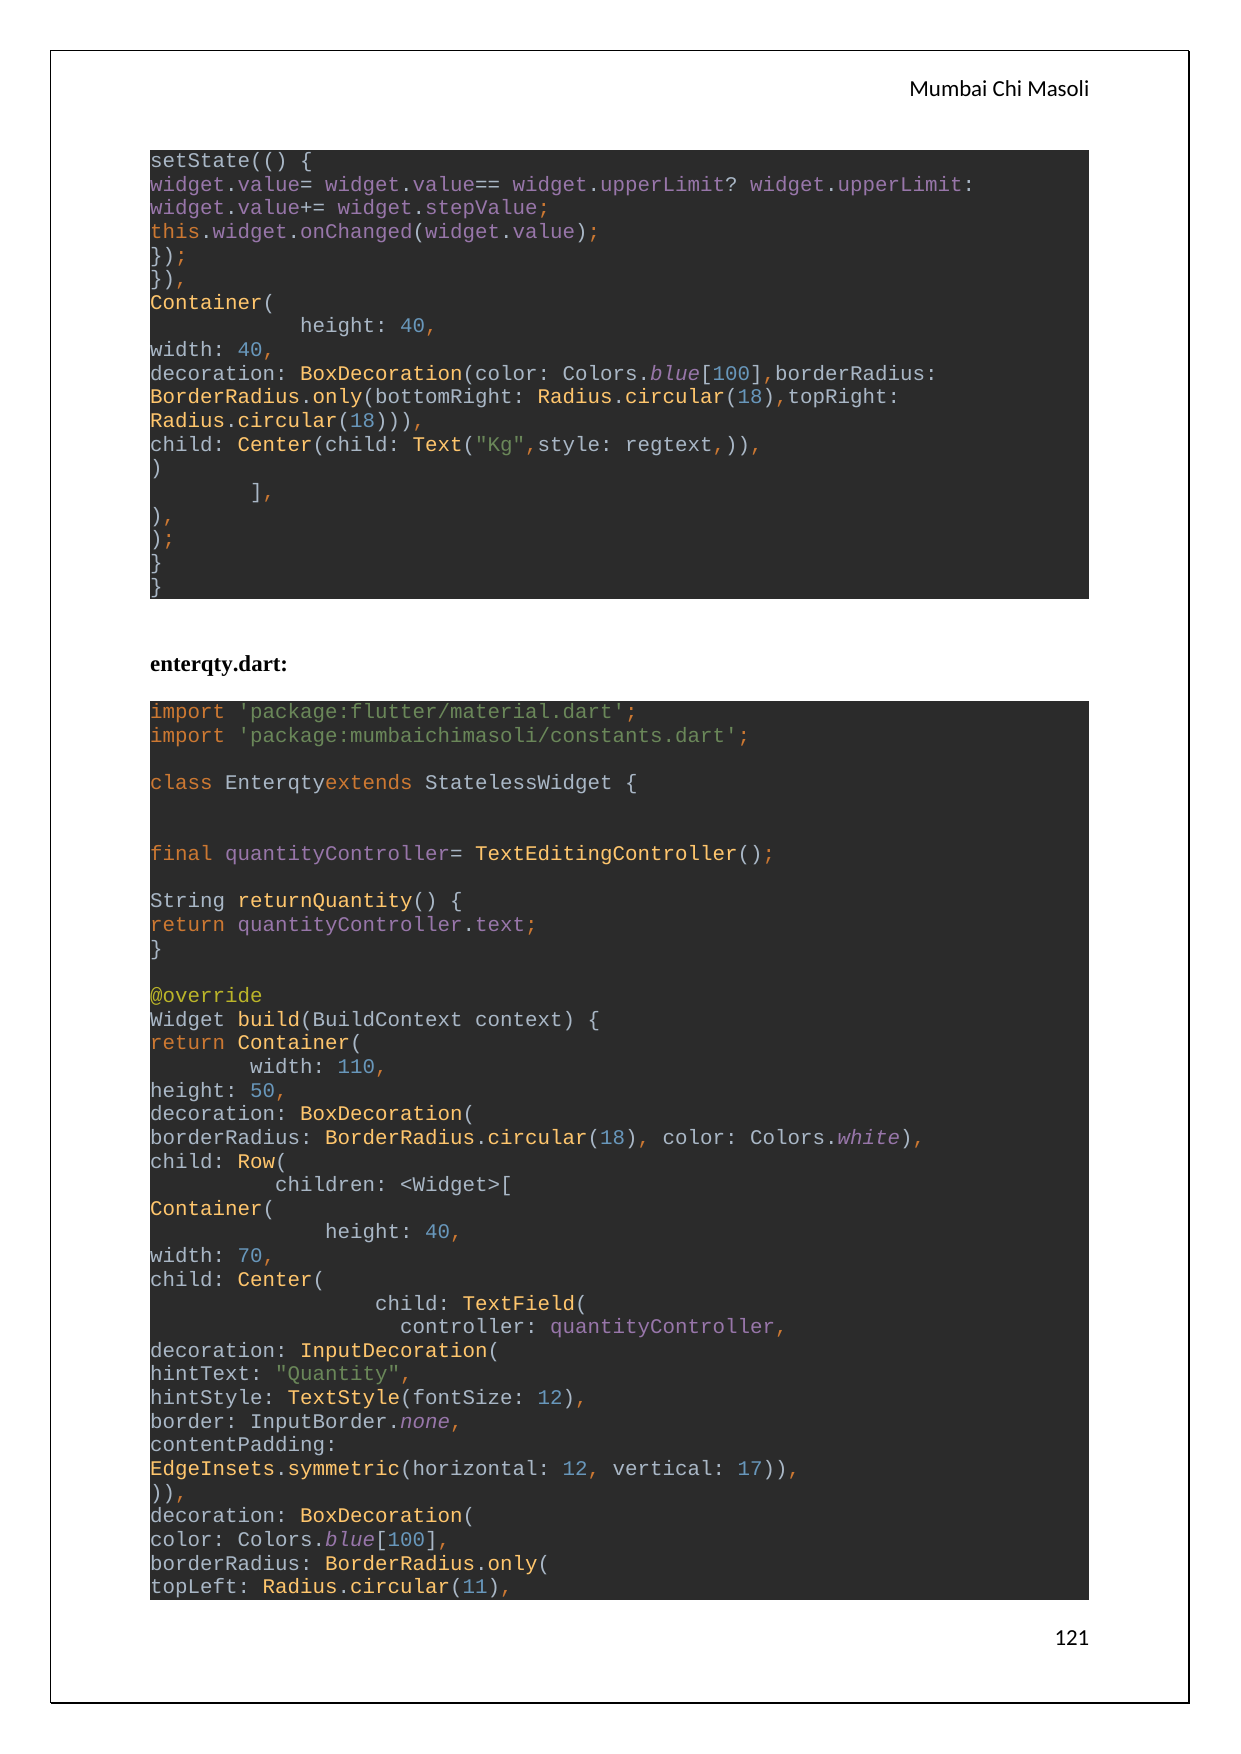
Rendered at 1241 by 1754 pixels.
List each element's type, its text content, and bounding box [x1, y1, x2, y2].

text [150, 150, 1089, 599]
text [150, 701, 1089, 1600]
text enterqty.dart: [150, 650, 1089, 677]
